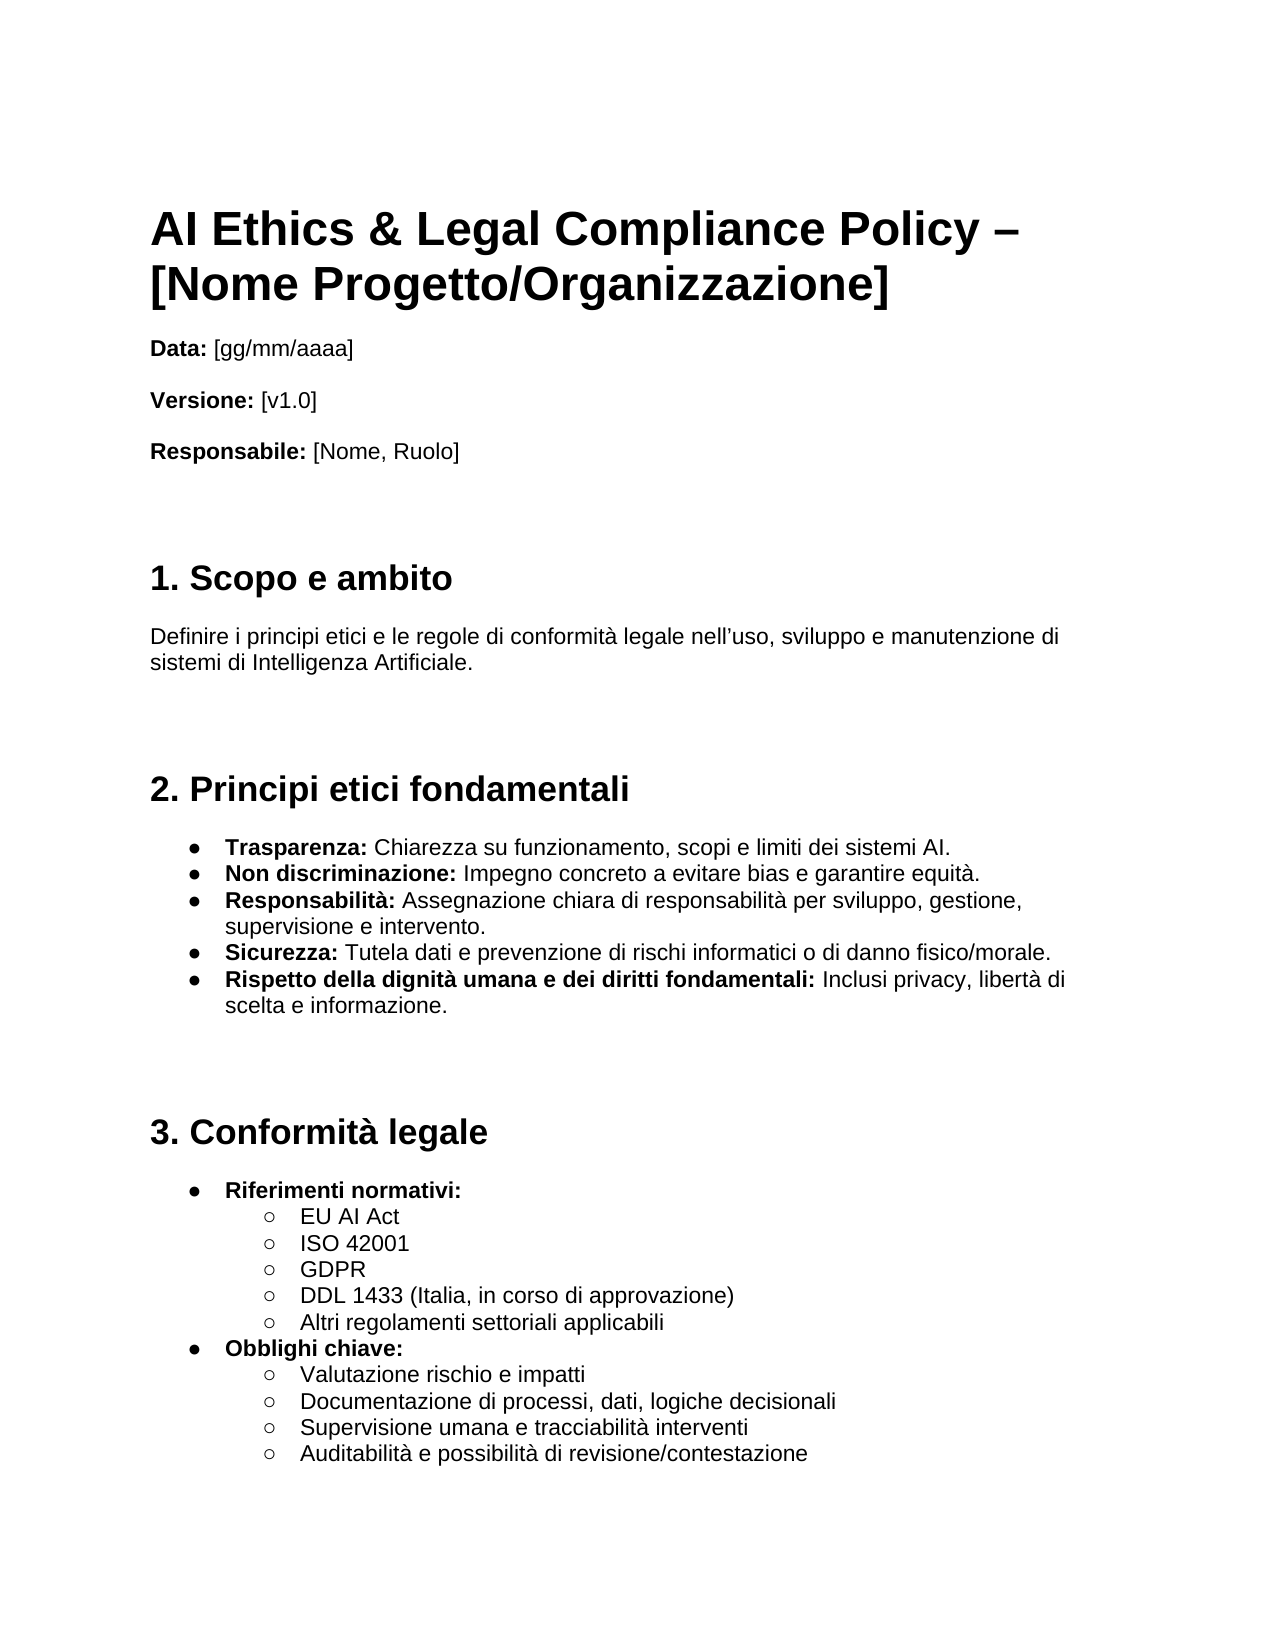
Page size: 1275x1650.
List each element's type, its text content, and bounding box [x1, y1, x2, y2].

list ISO 42001 [262, 1229, 1125, 1256]
text Definire i principi etici e le regole di conformità legale nell’uso, sviluppo e manutenzione di sistemi di Intelligenza Artificiale. [150, 623, 1125, 675]
list Trasparenza: Chiarezza su funzionamento, scopi e limiti dei sistemi AI. [187, 834, 1125, 860]
list DDL 1433 (Italia, in corso di approvazione) [262, 1282, 1125, 1308]
list Responsabilità: Assegnazione chiara di responsabilità per sviluppo, gestione, supervisione e intervento. [187, 887, 1125, 939]
list Rispetto della dignità umana e dei diritti fondamentali: Inclusi privacy, libertà di scelta e informazione. [187, 966, 1125, 1018]
text Responsabile: [Nome, Ruolo] [150, 438, 1125, 464]
subtitle 3. Conformità legale [150, 1111, 1125, 1152]
text Data: [gg/mm/aaaa] [150, 335, 1125, 362]
list Obblighi chiave: [187, 1335, 1125, 1361]
list Riferimenti normativi: [187, 1177, 1125, 1203]
list Altri regolamenti settoriali applicabili [262, 1308, 1125, 1335]
list Documentazione di processi, dati, logiche decisionali [262, 1388, 1125, 1414]
list Non discriminazione: Impegno concreto a evitare bias e garantire equità. [187, 860, 1125, 887]
list Sicurezza: Tutela dati e prevenzione di rischi informatici o di danno fisico/morale. [187, 939, 1125, 966]
subtitle 2. Principi etici fondamentali [150, 768, 1125, 809]
subtitle AI Ethics & Legal Compliance Policy – [Nome Progetto/Organizzazione] [150, 200, 1125, 310]
list GDPR [262, 1256, 1125, 1282]
text Versione: [v1.0] [150, 387, 1125, 413]
list Valutazione rischio e impatti [262, 1361, 1125, 1388]
list EU AI Act [262, 1203, 1125, 1229]
list Auditabilità e possibilità di revisione/contestazione [262, 1440, 1125, 1467]
list Supervisione umana e tracciabilità interventi [262, 1414, 1125, 1440]
subtitle 1. Scopo e ambito [150, 557, 1125, 598]
